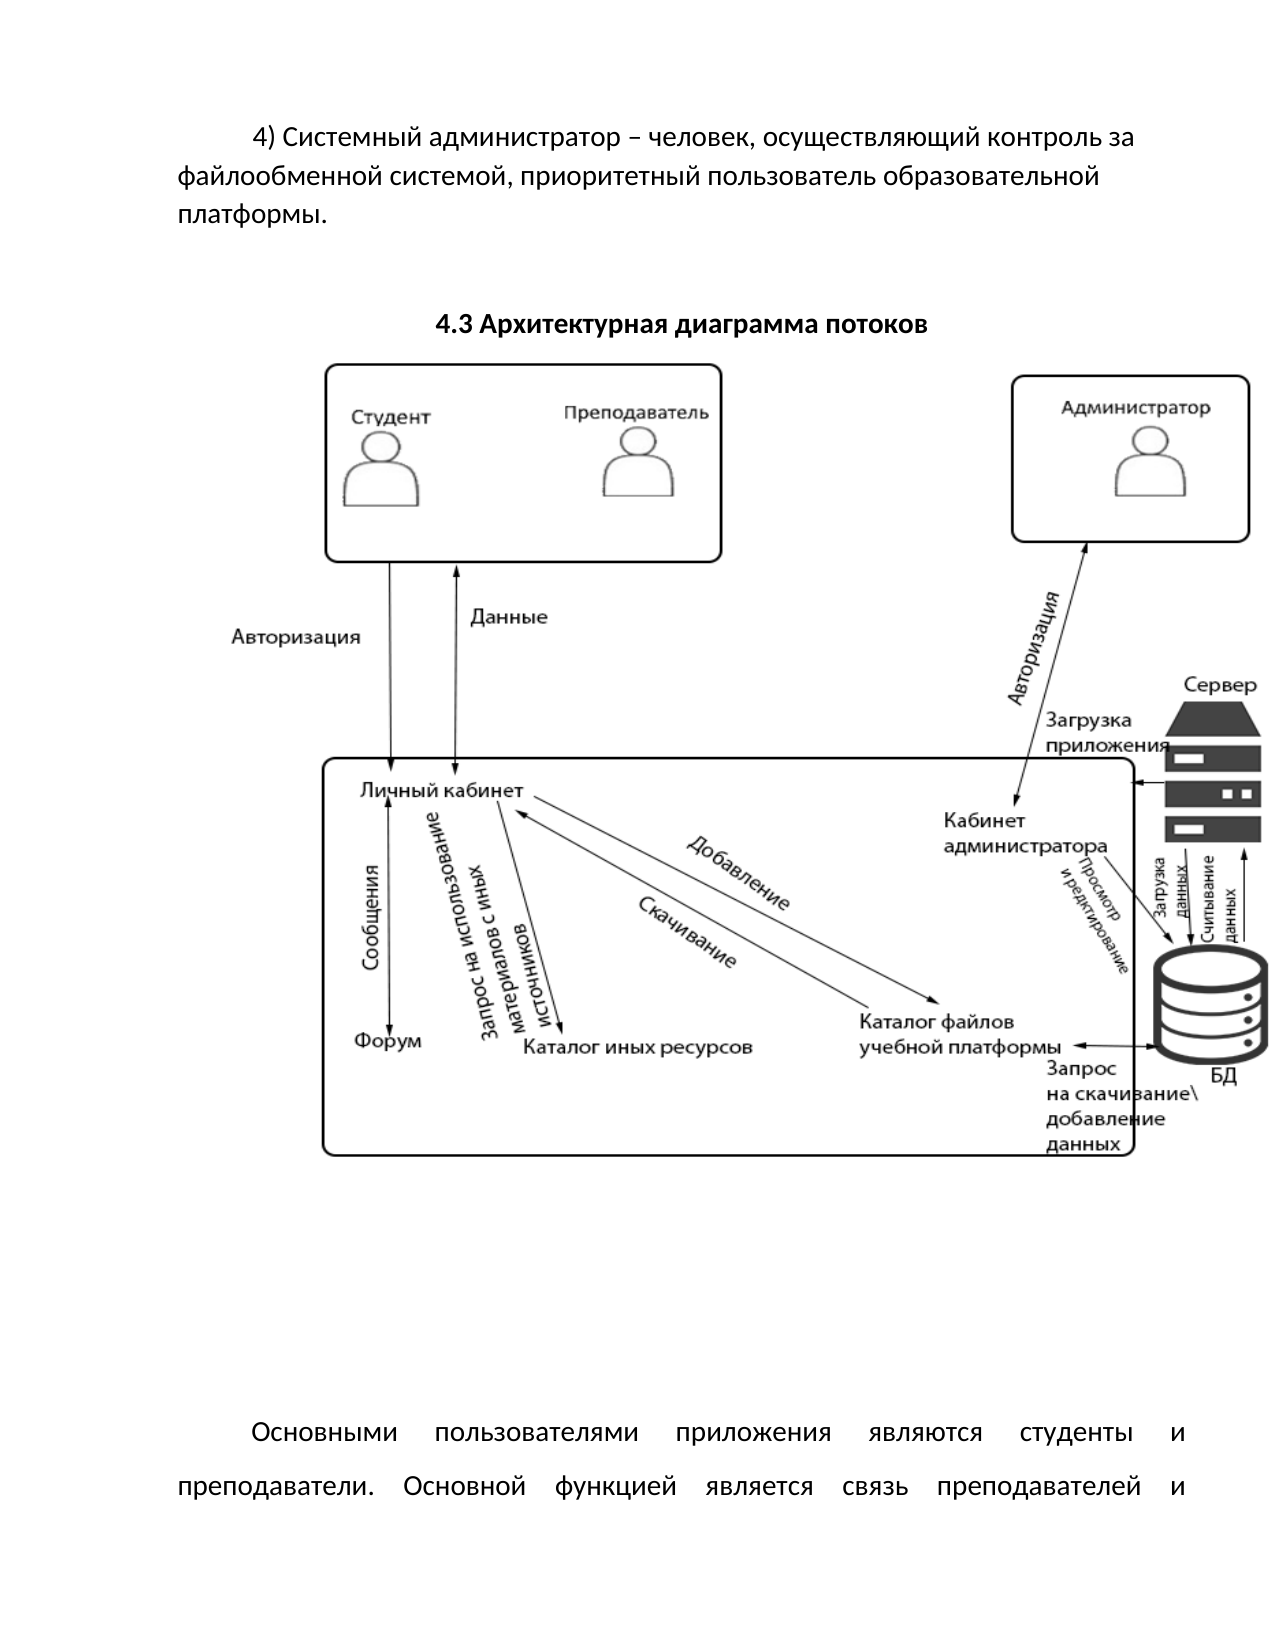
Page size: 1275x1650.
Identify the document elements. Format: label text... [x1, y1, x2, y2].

text 4) Системный администратор – человек, осуществляющий контроль за файлообменной системой, приоритетный пользователь образовательной платформы. [177, 118, 1186, 231]
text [177, 1413, 1186, 1502]
picture [177, 343, 1271, 1348]
text 4.3 Архитектурная диаграмма потоков [177, 305, 1186, 343]
